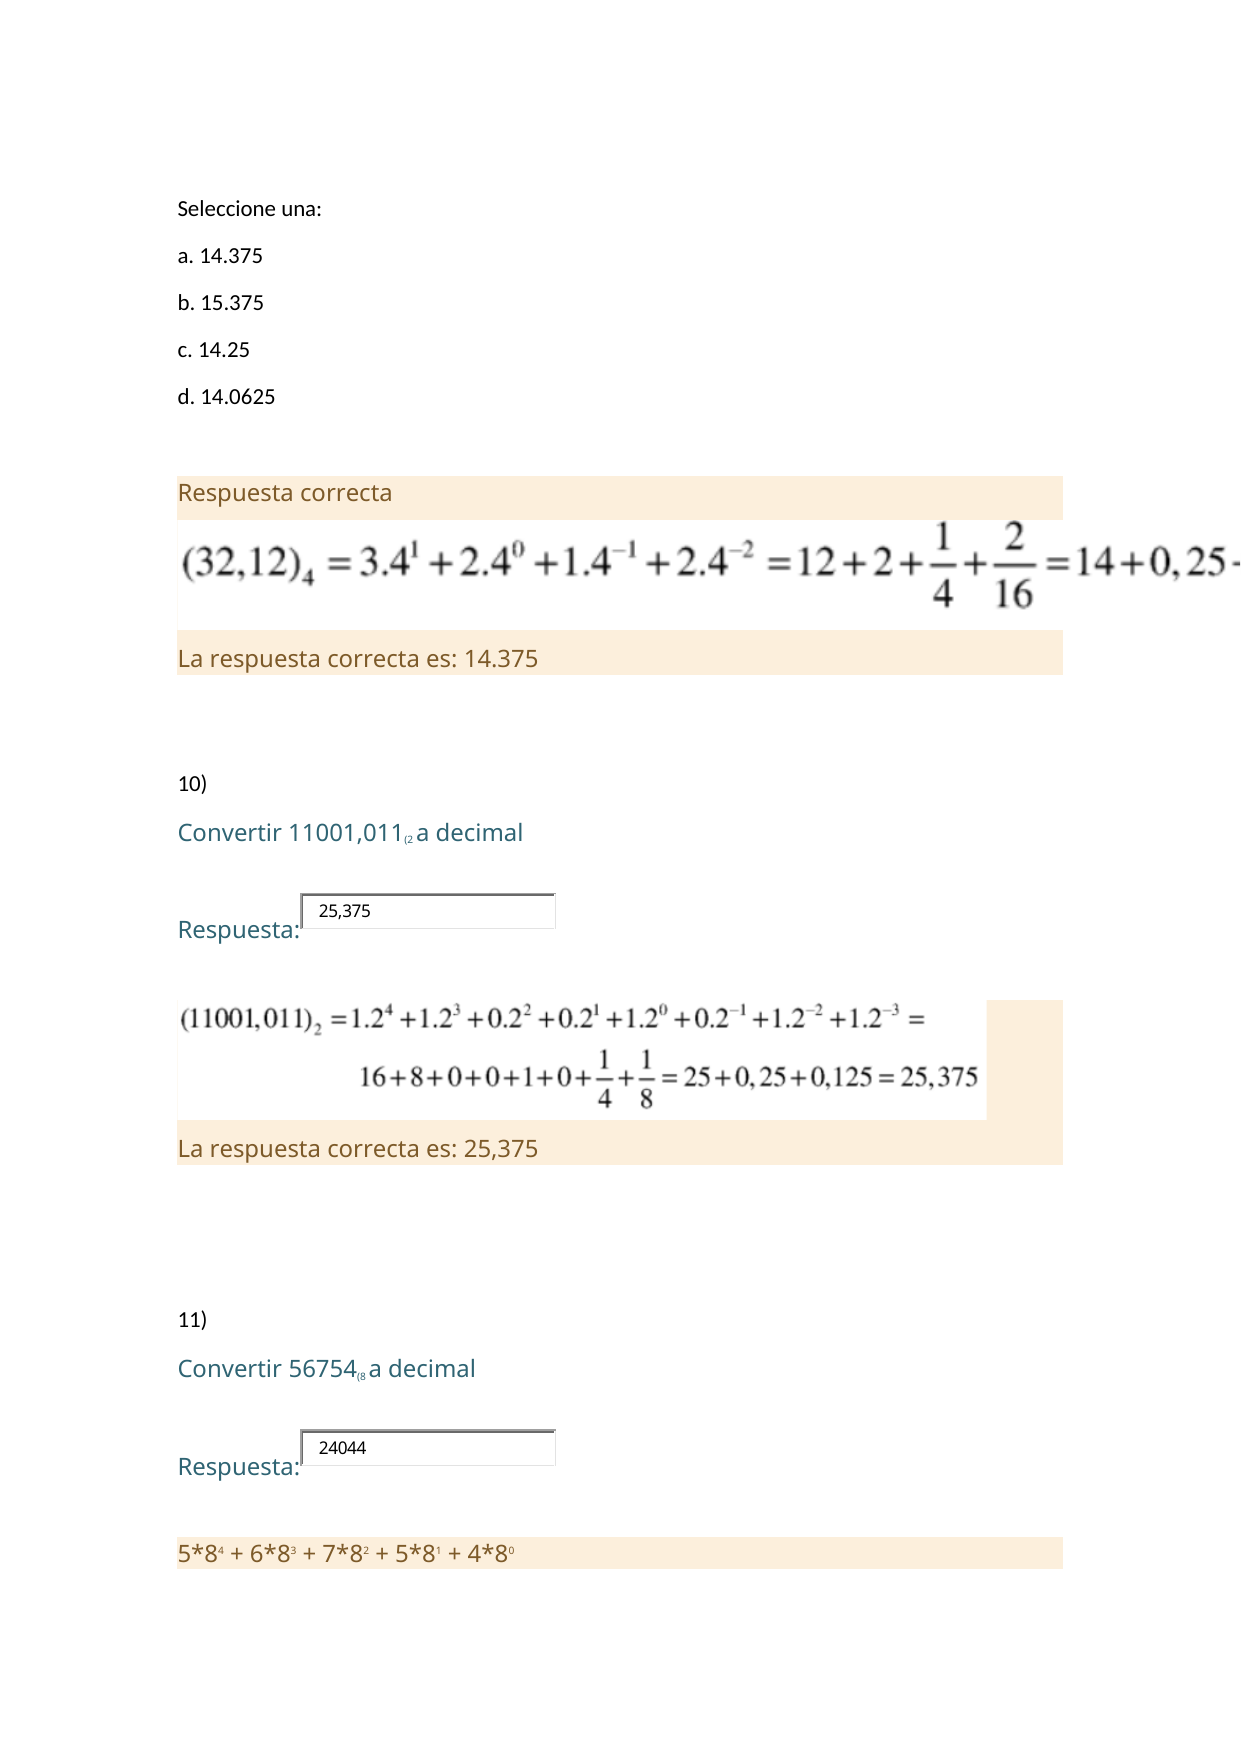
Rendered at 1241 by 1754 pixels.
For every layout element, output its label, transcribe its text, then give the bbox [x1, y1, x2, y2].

text 10) [177, 769, 1063, 797]
text Respuesta: [177, 1429, 1063, 1482]
text Seleccione una: [177, 194, 1063, 222]
text 5*84 + 6*83 + 7*82 + 5*81 + 4*80 [177, 1537, 1063, 1569]
text Convertir 56754(8 a decimal [177, 1352, 1063, 1413]
picture [177, 520, 1241, 630]
text d. 14.0625 [177, 382, 1063, 410]
text La respuesta correcta es: 25,375 [177, 1132, 1063, 1165]
text La respuesta correcta es: 14.375 [177, 642, 1063, 675]
text Convertir 11001,011(2 a decimal [177, 816, 1063, 876]
text a. 14.375 [177, 241, 1063, 269]
picture [177, 1000, 987, 1120]
text 11) [177, 1305, 1063, 1333]
text b. 15.375 [177, 288, 1063, 316]
text c. 14.25 [177, 335, 1063, 363]
text Respuesta: [177, 893, 1063, 946]
text Respuesta correcta [177, 476, 1063, 508]
